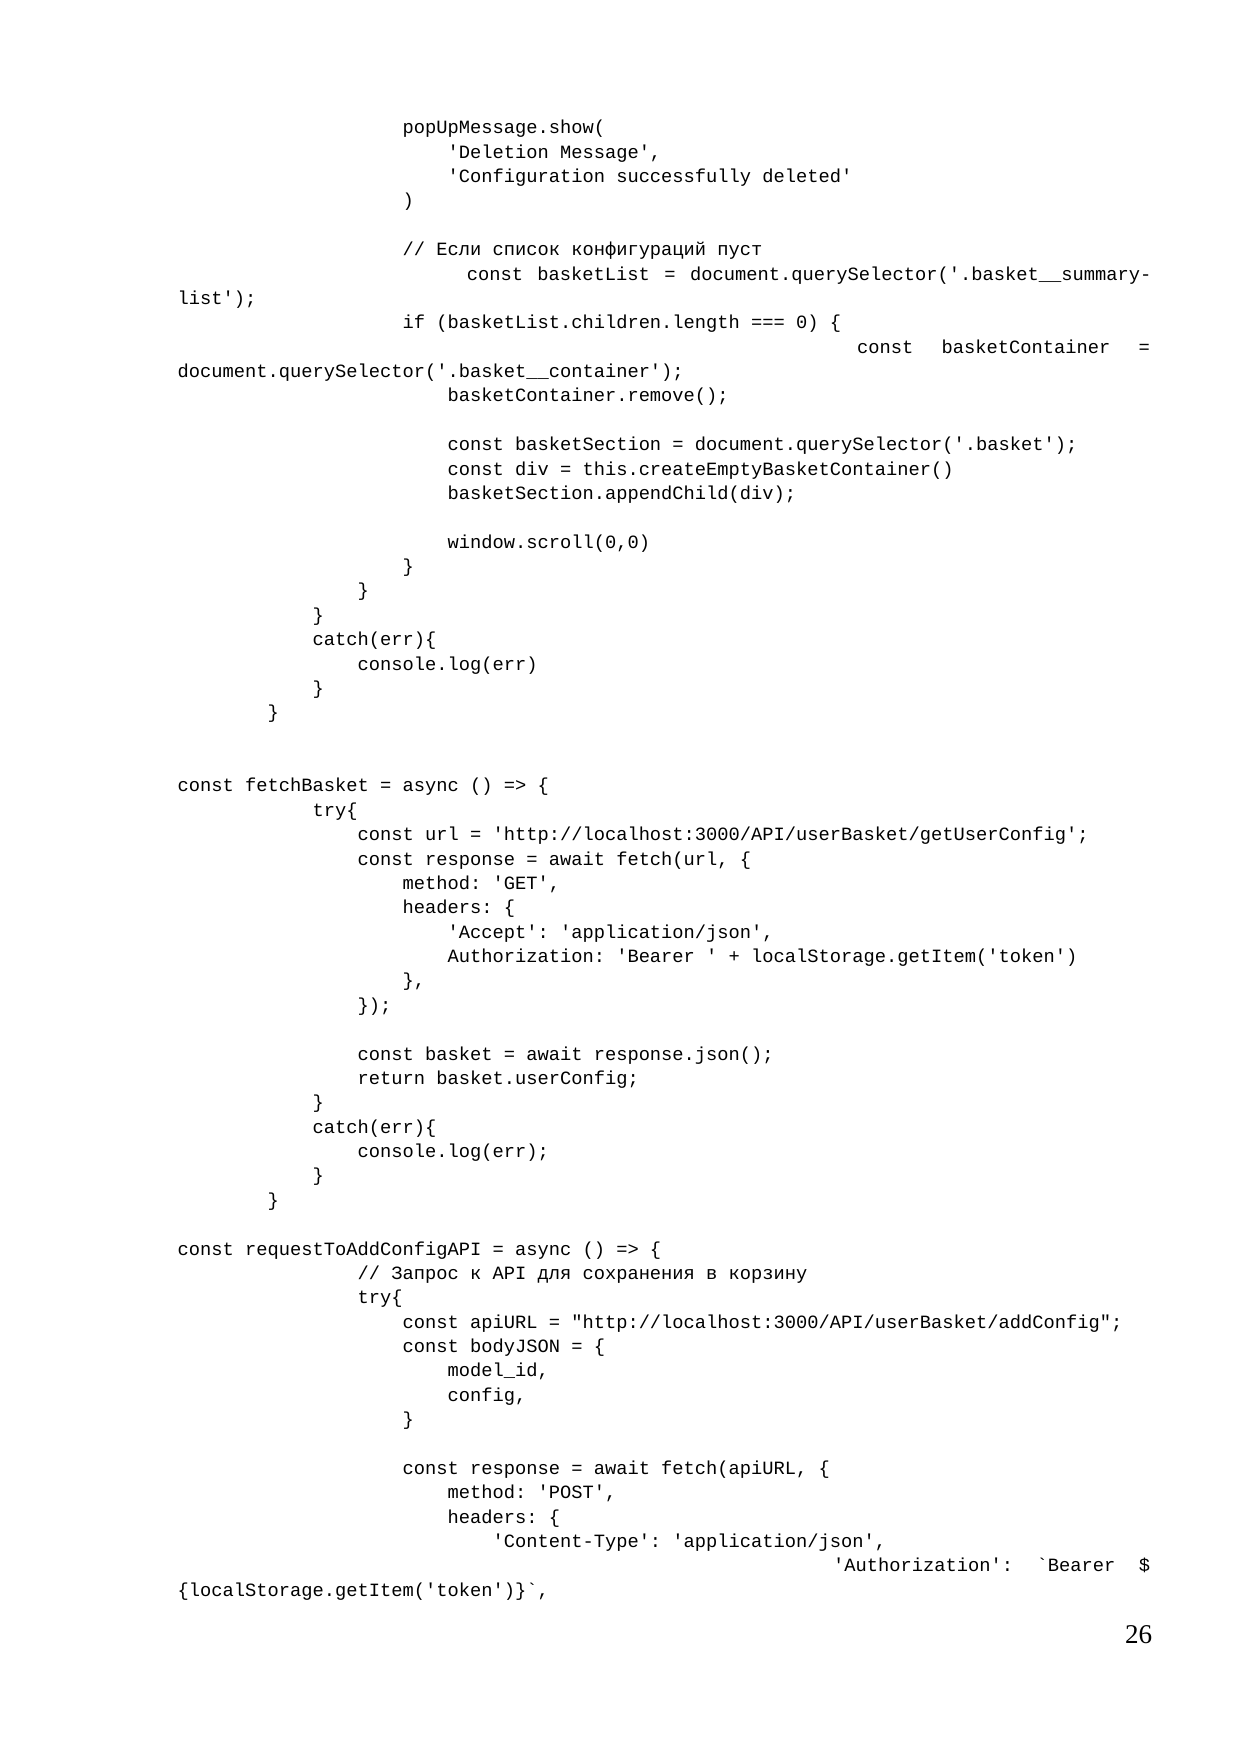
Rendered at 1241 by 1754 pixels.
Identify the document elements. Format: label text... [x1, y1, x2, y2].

text } [177, 703, 1152, 724]
text console.log(err) [177, 654, 1152, 676]
text popUpMessage.show( [177, 118, 1152, 139]
text 'Content-Type': 'application/json', [177, 1532, 1152, 1553]
text } [177, 1410, 1152, 1431]
text ) [177, 191, 1152, 212]
text const apiURL = "http://localhost:3000/API/userBasket/addConfig"; [177, 1312, 1152, 1334]
text const div = this.createEmptyBasketContainer() [177, 459, 1152, 481]
text config, [177, 1386, 1152, 1407]
text try{ [177, 801, 1152, 822]
text 'Deletion Message', [177, 142, 1152, 164]
text const basketContainer = document.querySelector('.basket__container'); [177, 337, 1152, 383]
text }, [177, 971, 1152, 992]
text catch(err){ [177, 630, 1152, 651]
text headers: { [177, 898, 1152, 919]
text } [177, 557, 1152, 578]
text try{ [177, 1288, 1152, 1309]
text 'Accept': 'application/json', [177, 922, 1152, 944]
text // Запрос к API для сохранения в корзину [177, 1264, 1152, 1285]
text // Если список конфигураций пуст [177, 240, 1152, 261]
text return basket.userConfig; [177, 1069, 1152, 1090]
text if (basketList.children.length === 0) { [177, 313, 1152, 334]
text console.log(err); [177, 1142, 1152, 1163]
text basketSection.appendChild(div); [177, 484, 1152, 505]
text const response = await fetch(apiURL, { [177, 1459, 1152, 1480]
text catch(err){ [177, 1117, 1152, 1139]
text method: 'POST', [177, 1483, 1152, 1504]
text const url = 'http://localhost:3000/API/userBasket/getUserConfig'; [177, 825, 1152, 846]
text const basketSection = document.querySelector('.basket'); [177, 435, 1152, 456]
text method: 'GET', [177, 874, 1152, 895]
text const bodyJSON = { [177, 1337, 1152, 1358]
text const basketList = document.querySelector('.basket__summary-list'); [177, 264, 1152, 310]
text } [177, 1093, 1152, 1114]
text model_id, [177, 1361, 1152, 1382]
text } [177, 679, 1152, 700]
text const requestToAddConfigAPI = async () => { [177, 1239, 1152, 1261]
text 'Configuration successfully deleted' [177, 167, 1152, 188]
text } [177, 1166, 1152, 1187]
text } [177, 581, 1152, 602]
text } [177, 606, 1152, 627]
text } [177, 1191, 1152, 1212]
text const basket = await response.json(); [177, 1044, 1152, 1066]
text basketContainer.remove(); [177, 386, 1152, 407]
text headers: { [177, 1507, 1152, 1529]
text const response = await fetch(url, { [177, 849, 1152, 871]
text 'Authorization': `Bearer ${localStorage.getItem('token')}`, [177, 1556, 1152, 1602]
text }); [177, 996, 1152, 1017]
text const fetchBasket = async () => { [177, 776, 1152, 797]
text Authorization: 'Bearer ' + localStorage.getItem('token') [177, 947, 1152, 968]
text window.scroll(0,0) [177, 532, 1152, 554]
